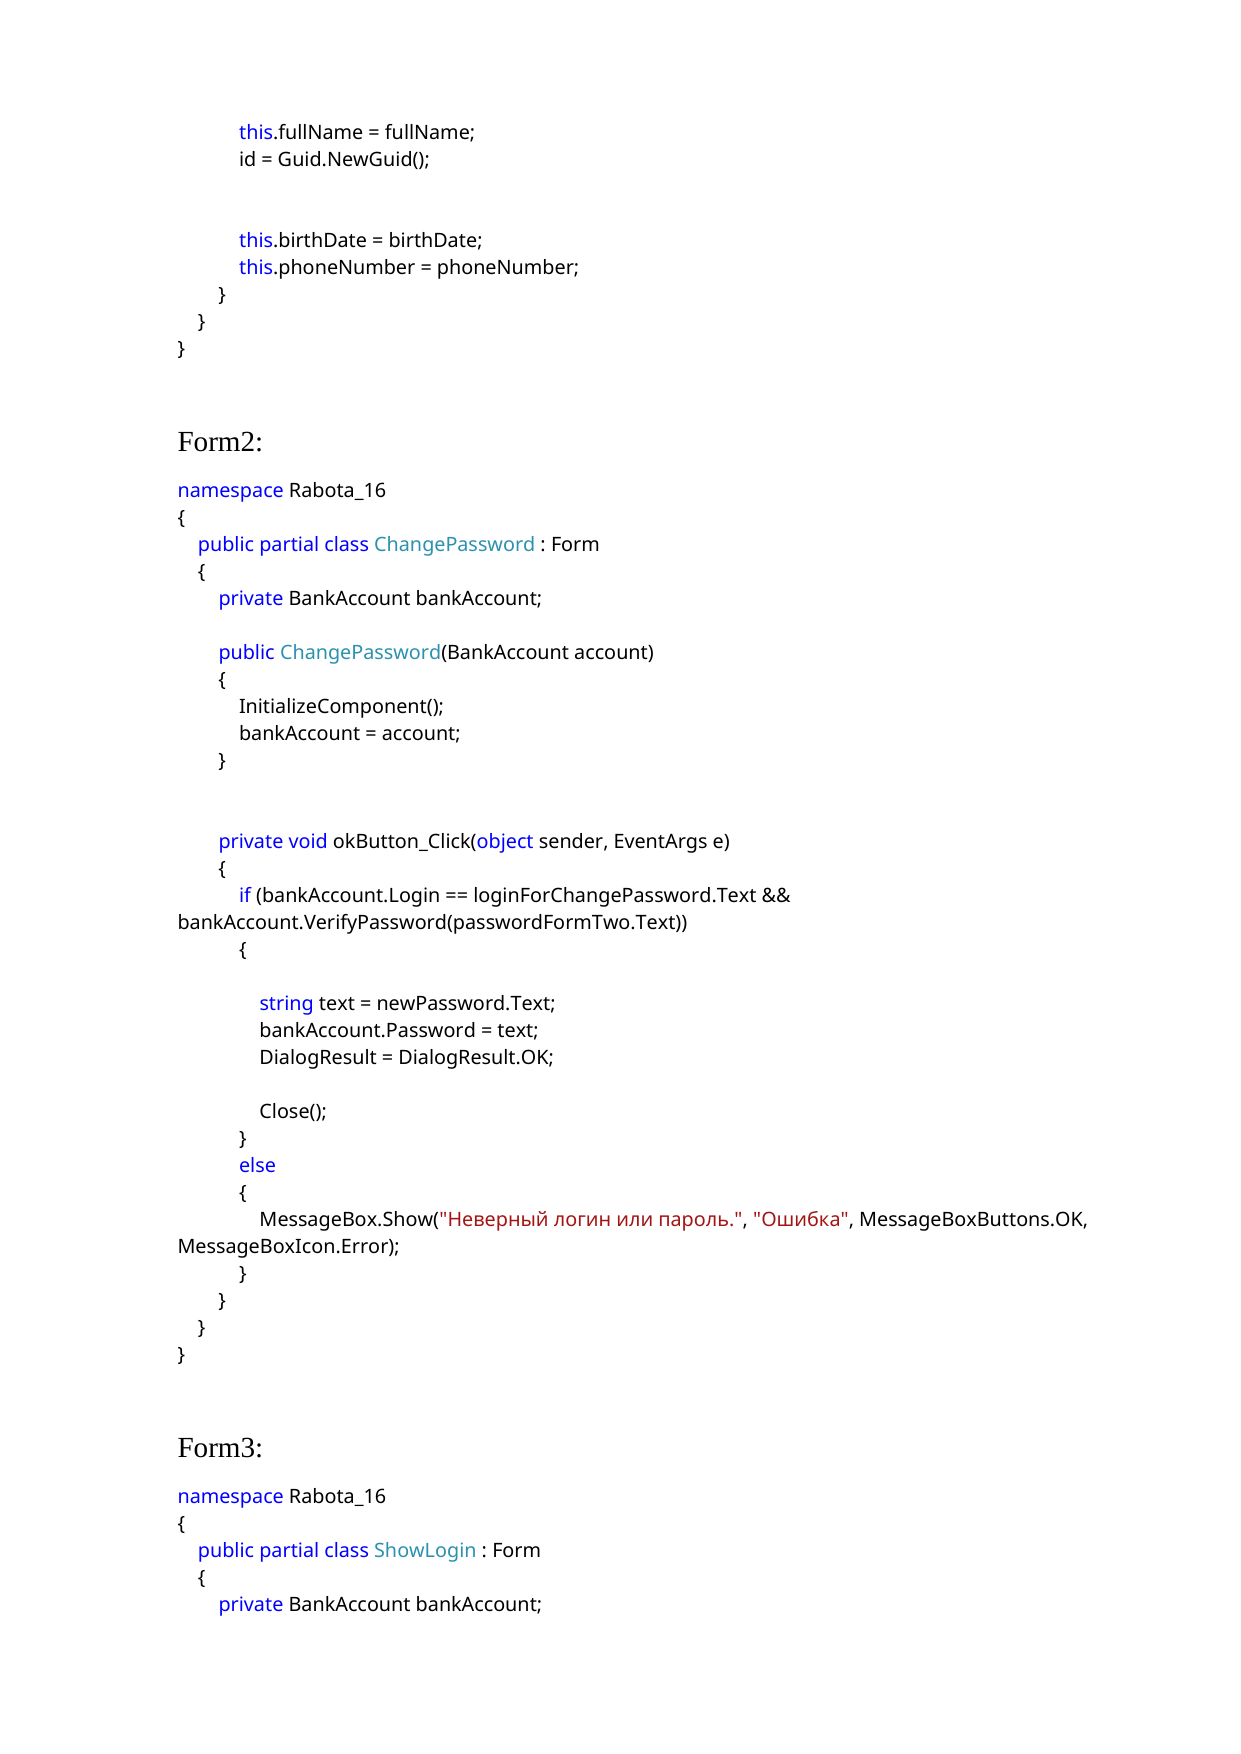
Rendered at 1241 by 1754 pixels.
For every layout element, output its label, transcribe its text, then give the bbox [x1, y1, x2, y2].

text if (bankAccount.Login == loginForChangePassword.Text && bankAccount.VerifyPassword(passwordFormTwo.Text)) [177, 881, 1152, 935]
text string text = newPassword.Text; [177, 989, 1152, 1016]
text namespace Rabota_16 [177, 1482, 1152, 1509]
text Form2: [177, 424, 1152, 458]
text this.fullName = fullName; [177, 118, 1152, 145]
text Form3: [177, 1430, 1152, 1464]
text InitializeComponent(); [177, 692, 1152, 719]
text public partial class ShowLogin : Form [177, 1536, 1152, 1563]
text public partial class ChangePassword : Form [177, 531, 1152, 557]
text Close(); [177, 1097, 1152, 1124]
text } [177, 1313, 1152, 1340]
text bankAccount.Password = text; [177, 1016, 1152, 1043]
text { [177, 854, 1152, 881]
text } [177, 746, 1152, 773]
text } [177, 1259, 1152, 1286]
text } [177, 334, 1152, 361]
text } [177, 1340, 1152, 1367]
text { [177, 935, 1152, 962]
text } [177, 1124, 1152, 1151]
text } [177, 280, 1152, 307]
text { [177, 665, 1152, 692]
text private void okButton_Click(object sender, EventArgs e) [177, 827, 1152, 854]
text bankAccount = account; [177, 719, 1152, 746]
text } [177, 307, 1152, 334]
text this.birthDate = birthDate; [177, 226, 1152, 253]
text id = Guid.NewGuid(); [177, 145, 1152, 172]
text else [177, 1151, 1152, 1178]
text { [177, 503, 1152, 531]
text { [177, 557, 1152, 584]
text namespace Rabota_16 [177, 477, 1152, 503]
text { [177, 1563, 1152, 1590]
text MessageBox.Show("Неверный логин или пароль.", "Ошибка", MessageBoxButtons.OK, MessageBoxIcon.Error); [177, 1205, 1152, 1259]
text { [177, 1178, 1152, 1205]
text { [177, 1509, 1152, 1536]
text DialogResult = DialogResult.OK; [177, 1043, 1152, 1070]
text } [177, 1286, 1152, 1313]
text this.phoneNumber = phoneNumber; [177, 253, 1152, 280]
text private BankAccount bankAccount; [177, 584, 1152, 611]
text private BankAccount bankAccount; [177, 1590, 1152, 1617]
text public ChangePassword(BankAccount account) [177, 638, 1152, 665]
